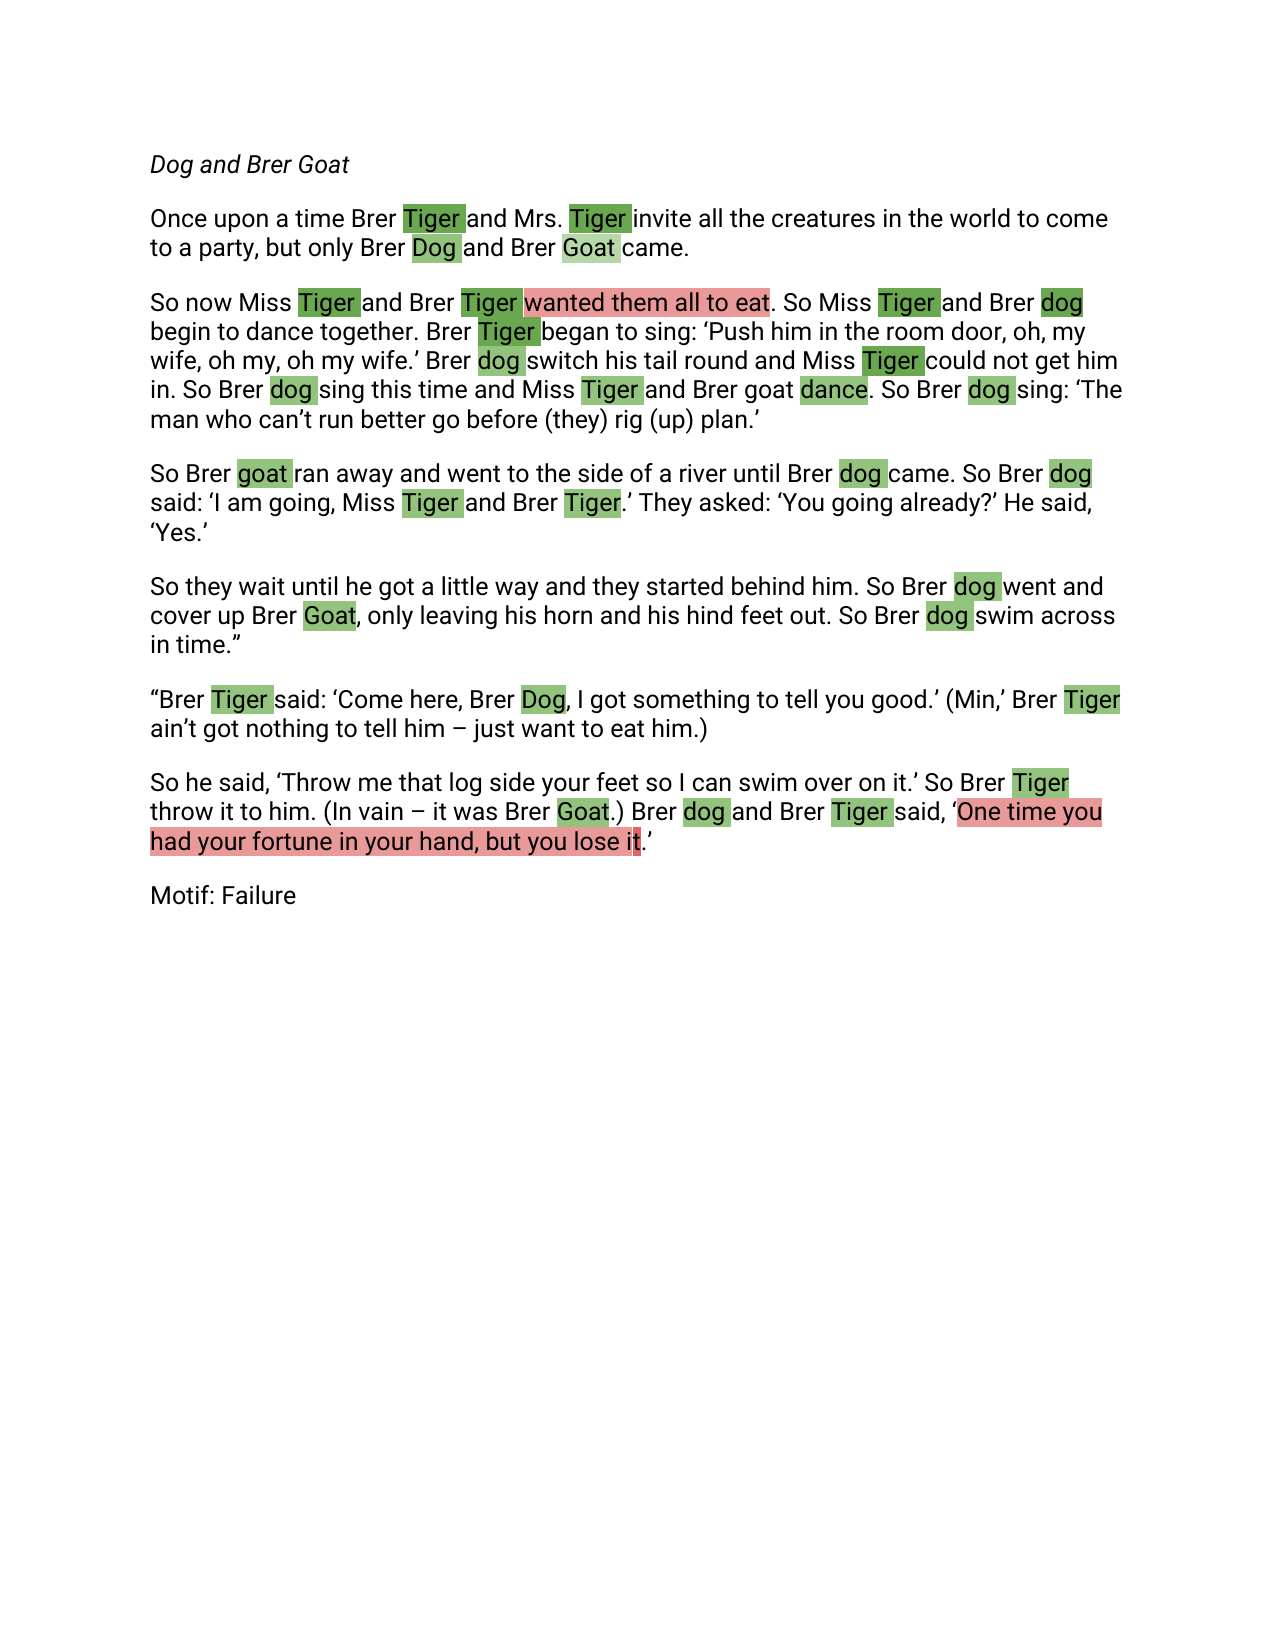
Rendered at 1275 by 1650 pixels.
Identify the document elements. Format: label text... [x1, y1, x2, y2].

text So now Miss Tiger and Brer Tiger wanted them all to eat. So Miss Tiger and Brer dog begin to dance together. Brer Tiger began to sing: ‘Push him in the room door, oh, my wife, oh my, oh my wife.’ Brer dog switch his tail round and Miss Tiger could not get him in. So Brer dog sing this time and Miss Tiger and Brer goat dance. So Brer dog sing: ‘The man who can’t run better go before (they) rig (up) plan.’ [150, 288, 1125, 434]
text So Brer goat ran away and went to the side of a river until Brer dog came. So Brer dog said: ‘I am going, Miss Tiger and Brer Tiger.’ They asked: ‘You going already?’ He said, ‘Yes.’ [150, 459, 1125, 547]
text Once upon a time Brer Tiger and Mrs. Tiger invite all the creatures in the world to come to a party, but only Brer Dog and Brer Goat came. [150, 204, 1125, 263]
text So they wait until he got a little way and they started behind him. So Brer dog went and cover up Brer Goat, only leaving his horn and his hind feet out. So Brer dog swim across in time.” [150, 572, 1125, 660]
text So he said, ‘Throw me that log side your feet so I can swim over on it.’ So Brer Tiger throw it to him. (In vain – it was Brer Goat.) Brer dog and Brer Tiger said, ‘One time you had your fortune in your hand, but you lose it.’ [150, 768, 1125, 856]
text Motif: Failure [150, 881, 1125, 910]
text Dog and Brer Goat [150, 150, 1125, 179]
text “Brer Tiger said: ‘Come here, Brer Dog, I got something to tell you good.’ (Min,’ Brer Tiger ain’t got nothing to tell him – just want to eat him.) [150, 685, 1125, 743]
